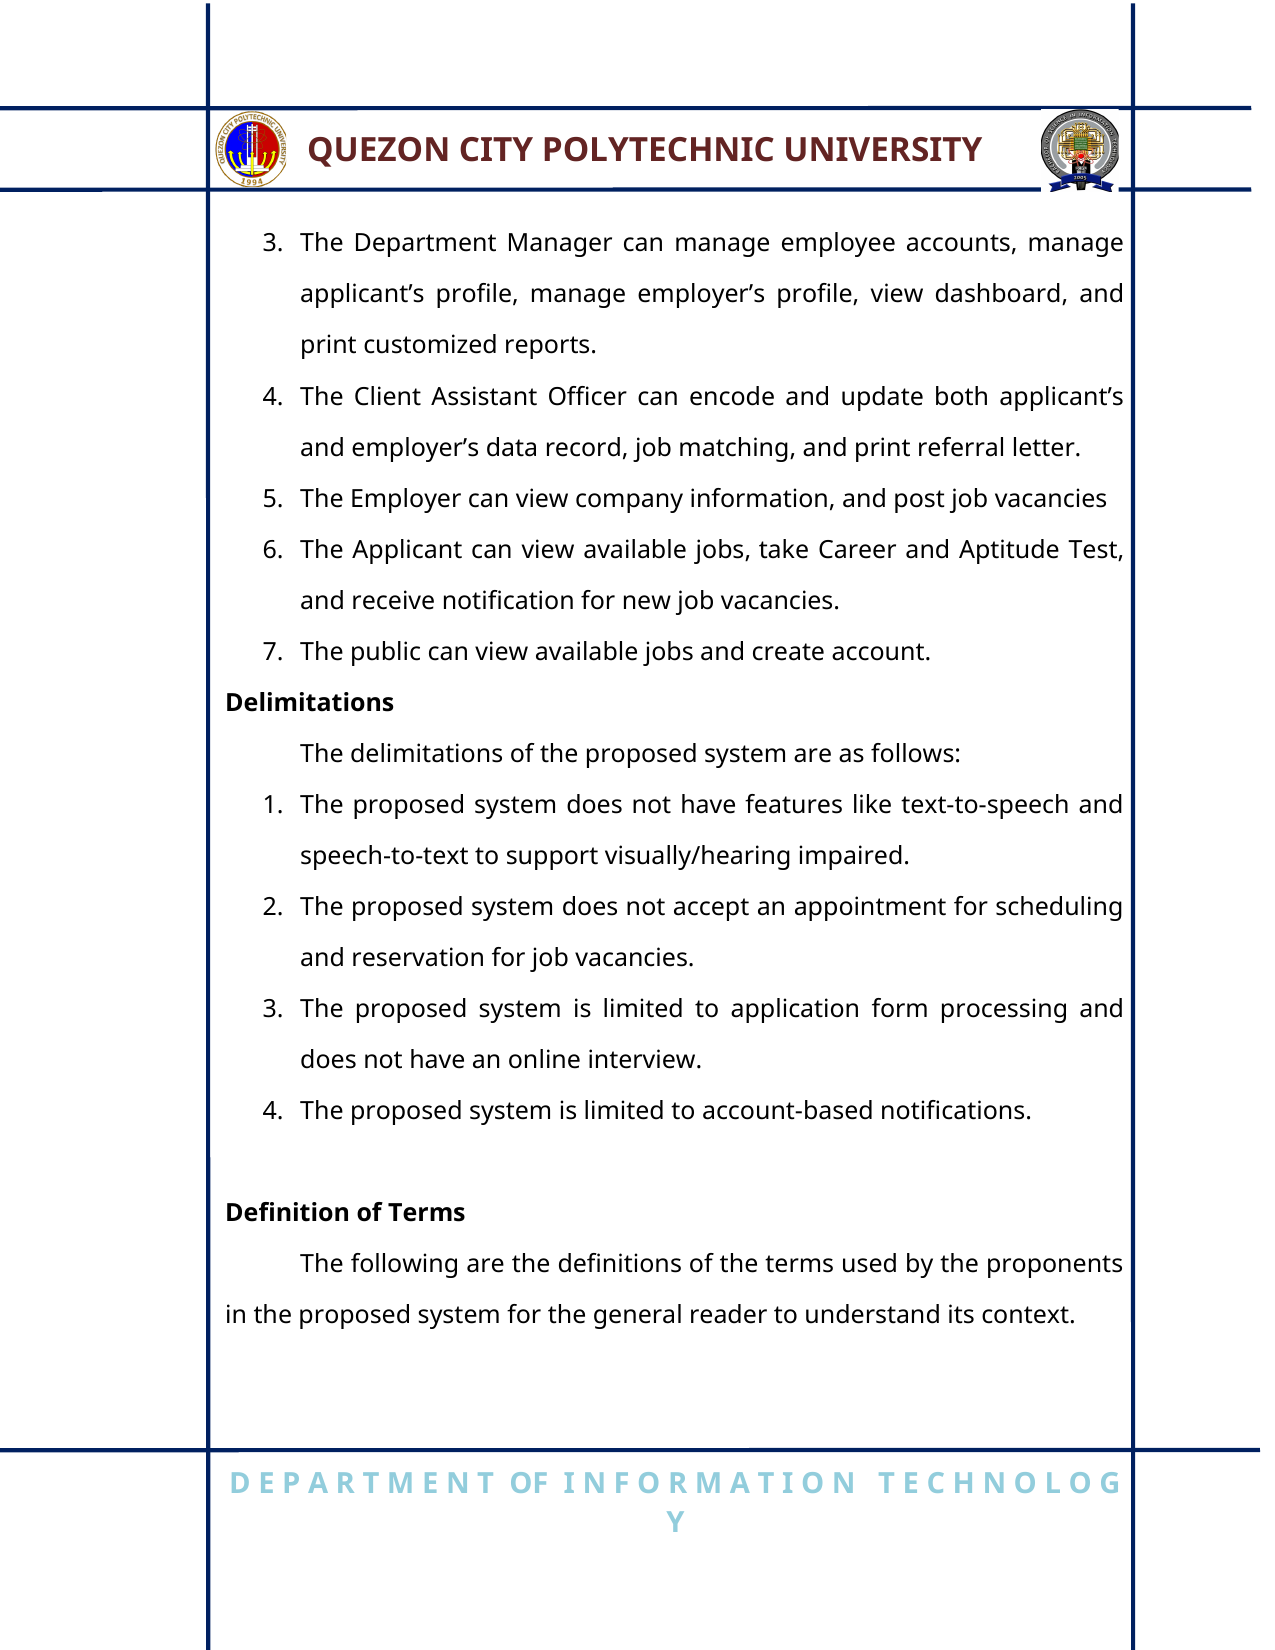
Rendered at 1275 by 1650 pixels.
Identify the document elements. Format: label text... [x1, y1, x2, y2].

list The Employer can view company information, and post job vacancies [262, 480, 1125, 514]
list The Client Assistant Officer can encode and update both applicant’s and employer’s data record, job matching, and print referral letter. [262, 378, 1125, 463]
list The public can view available jobs and create account. [262, 633, 1125, 667]
list The proposed system is limited to account-based notifications. [262, 1093, 1125, 1127]
text The delimitations of the proposed system are as follows: [225, 735, 1125, 769]
list The proposed system is limited to application form processing and does not have an online interview. [262, 991, 1125, 1076]
text The following are the definitions of the terms used by the proponents in the proposed system for the general reader to understand its context. [225, 1246, 1125, 1331]
list The proposed system does not have features like text-to-speech and speech-to-text to support visually/hearing impaired. [262, 786, 1125, 872]
picture [1040, 109, 1119, 191]
list The proposed system does not accept an appointment for scheduling and reservation for job vacancies. [262, 888, 1125, 974]
list The Department Manager can manage employee accounts, manage applicant’s profile, manage employer’s profile, view dashboard, and print customized reports. [262, 225, 1125, 361]
text Delimitations [225, 684, 1125, 718]
picture [214, 111, 287, 186]
text Definition of Terms [225, 1195, 1125, 1229]
list The Applicant can view available jobs, take Career and Aptitude Test, and receive notification for new job vacancies. [262, 531, 1125, 616]
